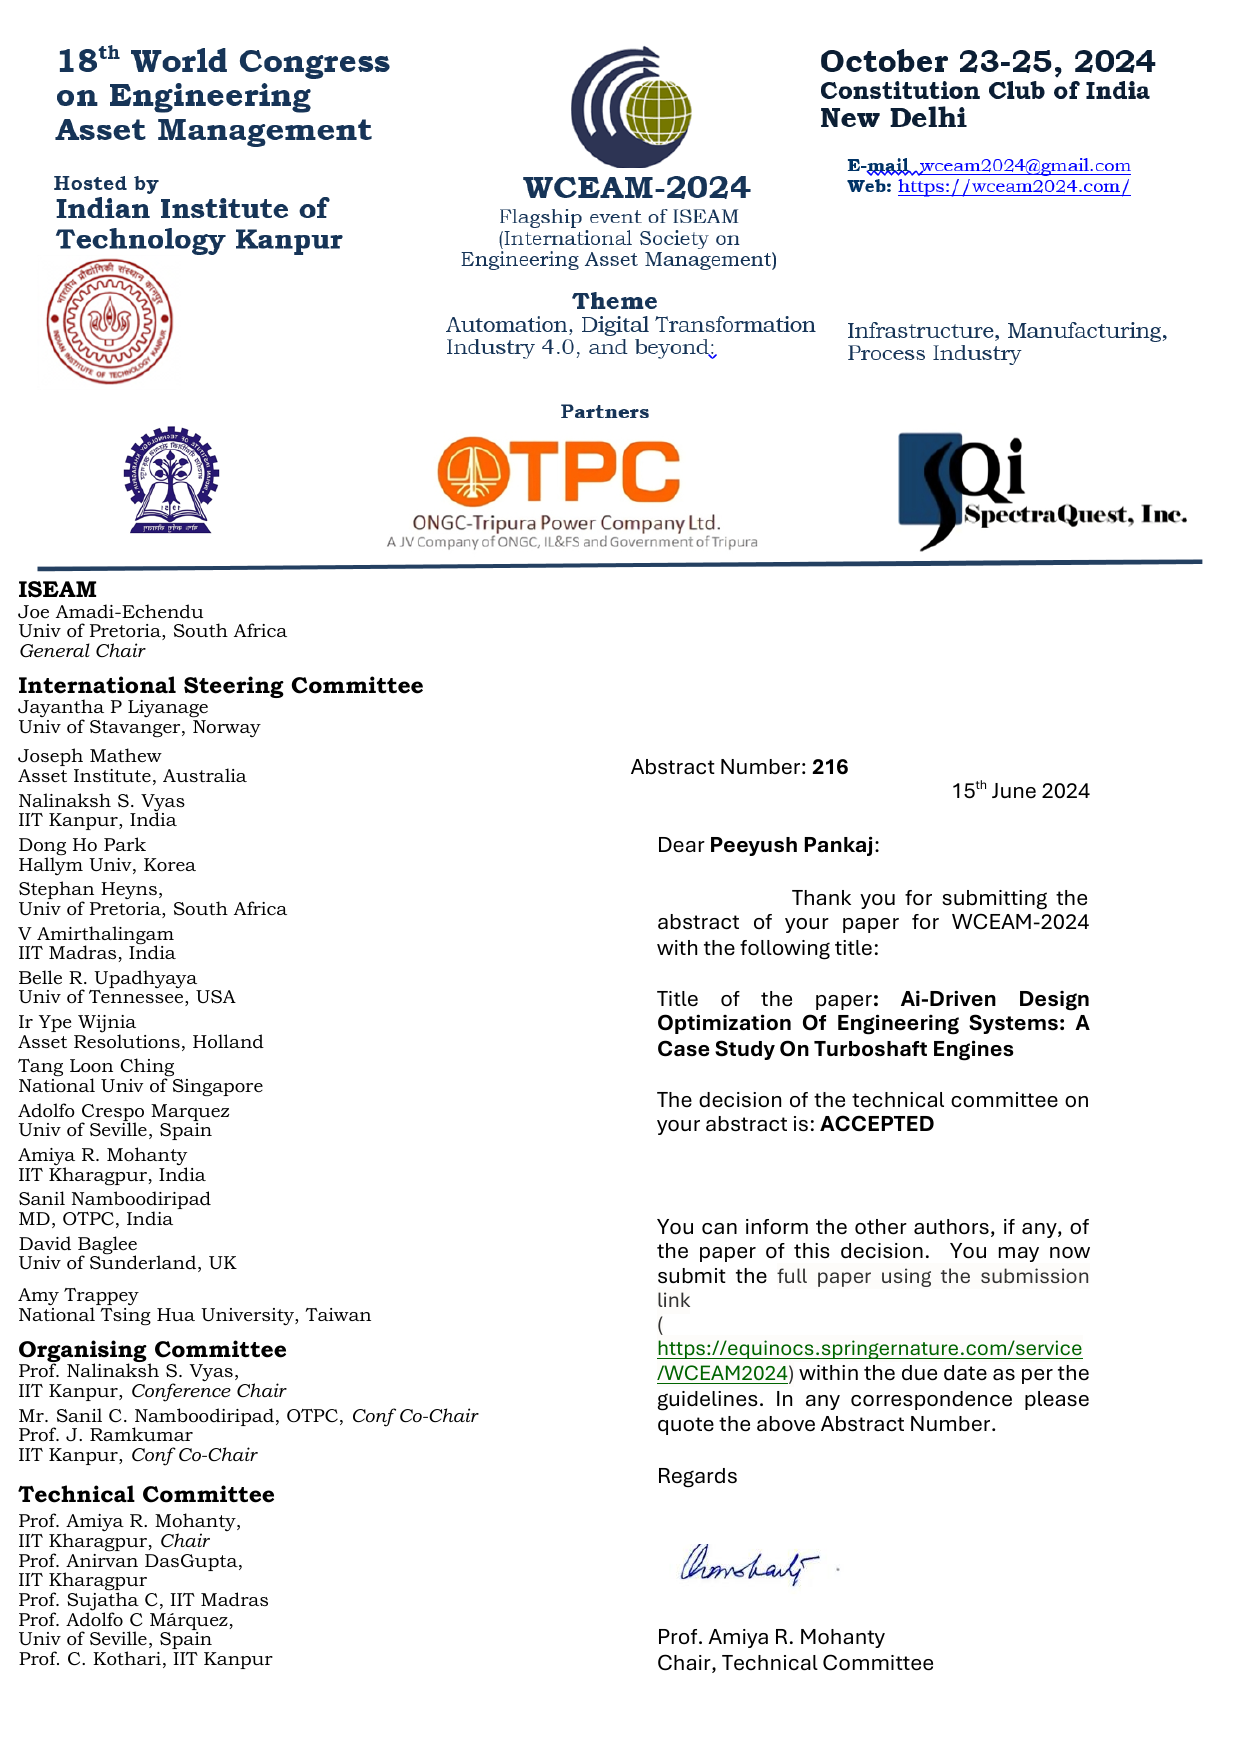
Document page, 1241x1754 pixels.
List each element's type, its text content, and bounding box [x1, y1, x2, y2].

text Prof. Anirvan DasGupta, [18, 1551, 583, 1571]
text V Amirthalingam [18, 924, 583, 944]
text Prof. Adolfo C Márquez, [18, 1610, 583, 1630]
text Mr. Sanil C. Namboodiripad, OTPC, Conf Co-Chair [18, 1406, 583, 1426]
text Hallym Univ, Korea [18, 855, 583, 875]
text You can inform the other authors, if any, of the paper of this decision. You may now submit the full paper using the submission link (https://equinocs.springernature.com/service/WCEAM2024) within the due date as per the guidelines. In any correspondence please quote the above Abstract Number. [657, 1214, 1090, 1438]
text Prof. Amiya R. Mohanty, [18, 1512, 583, 1532]
text Joe Amadi-Echendu [18, 602, 583, 622]
text ISEAM [18, 578, 583, 602]
text Technical Committee [18, 1483, 583, 1507]
text Univ of Sunderland, UK [18, 1254, 583, 1273]
text Prof. J. Ramkumar [18, 1426, 583, 1446]
text Amy Trappey National Tsing Hua University, Taiwan [18, 1286, 583, 1326]
text Jayantha P Liyanage [18, 698, 583, 718]
text Adolfo Crespo Marquez [18, 1101, 583, 1121]
text National Univ of Singapore [18, 1077, 583, 1096]
text Tang Loon Ching [18, 1057, 583, 1077]
text Stephan Heyns, [18, 880, 583, 900]
text David Baglee [19, 1234, 583, 1254]
text The decision of the technical committee on your abstract is: ACCEPTED [657, 1088, 1090, 1138]
text IIT Kharagpur, Chair [18, 1532, 583, 1551]
text Amiya R. Mohanty [18, 1146, 583, 1165]
text Prof. Sujatha C, IIT Madras [18, 1591, 583, 1610]
text Thank you for submitting the abstract of your paper for WCEAM-2024 with the following title: [657, 886, 1090, 962]
text Prof. Nalinaksh S. Vyas, [18, 1362, 583, 1382]
text Dong Ho Park [18, 836, 583, 855]
text IIT Kanpur, Conference Chair [18, 1382, 583, 1402]
text IIT Kanpur, Conf Co-Chair [18, 1446, 583, 1466]
text Nalinaksh S. Vyas [18, 791, 583, 811]
text Prof. C. Kothari, IIT Kanpur [18, 1650, 583, 1669]
text Chair, Technical Committee [657, 1650, 1090, 1675]
picture [656, 1544, 845, 1609]
text Title of the paper: Ai-Driven Design Optimization Of Engineering Systems: A Case Study On Turboshaft Engines [657, 987, 1090, 1063]
text IIT Kanpur, India [18, 811, 583, 831]
text Belle R. Upadhyaya [18, 968, 583, 988]
text Prof. Amiya R. Mohanty [657, 1624, 1090, 1650]
text MD, OTPC, India [18, 1209, 583, 1229]
text Ir Ype Wijnia [18, 1013, 583, 1032]
picture [28, 9, 1212, 579]
text Univ of Tennessee, USA [18, 988, 583, 1008]
text Univ of Stavanger, Norway [18, 718, 583, 737]
text Abstract Number: 216 15th June 2024 [620, 754, 1090, 804]
text IIT Kharagpur, India [18, 1165, 583, 1185]
text Univ of Pretoria, South Africa [18, 622, 583, 642]
text International Steering Committee [18, 674, 583, 698]
text Asset Resolutions, Holland [18, 1032, 583, 1052]
text IIT Kharagpur [18, 1571, 583, 1591]
text Sanil Namboodiripad [18, 1190, 583, 1209]
text IIT Madras, India [18, 944, 583, 964]
text Asset Institute, Australia [18, 767, 583, 787]
text General Chair [18, 642, 583, 661]
text Univ of Seville, Spain [18, 1121, 583, 1141]
text Dear Peeyush Pankaj: [657, 832, 1090, 858]
text Univ of Seville, Spain [18, 1630, 583, 1650]
text Organising Committee [18, 1338, 583, 1362]
text Univ of Pretoria, South Africa [18, 900, 583, 919]
text Regards [657, 1463, 1090, 1488]
text Joseph Mathew [18, 747, 583, 767]
